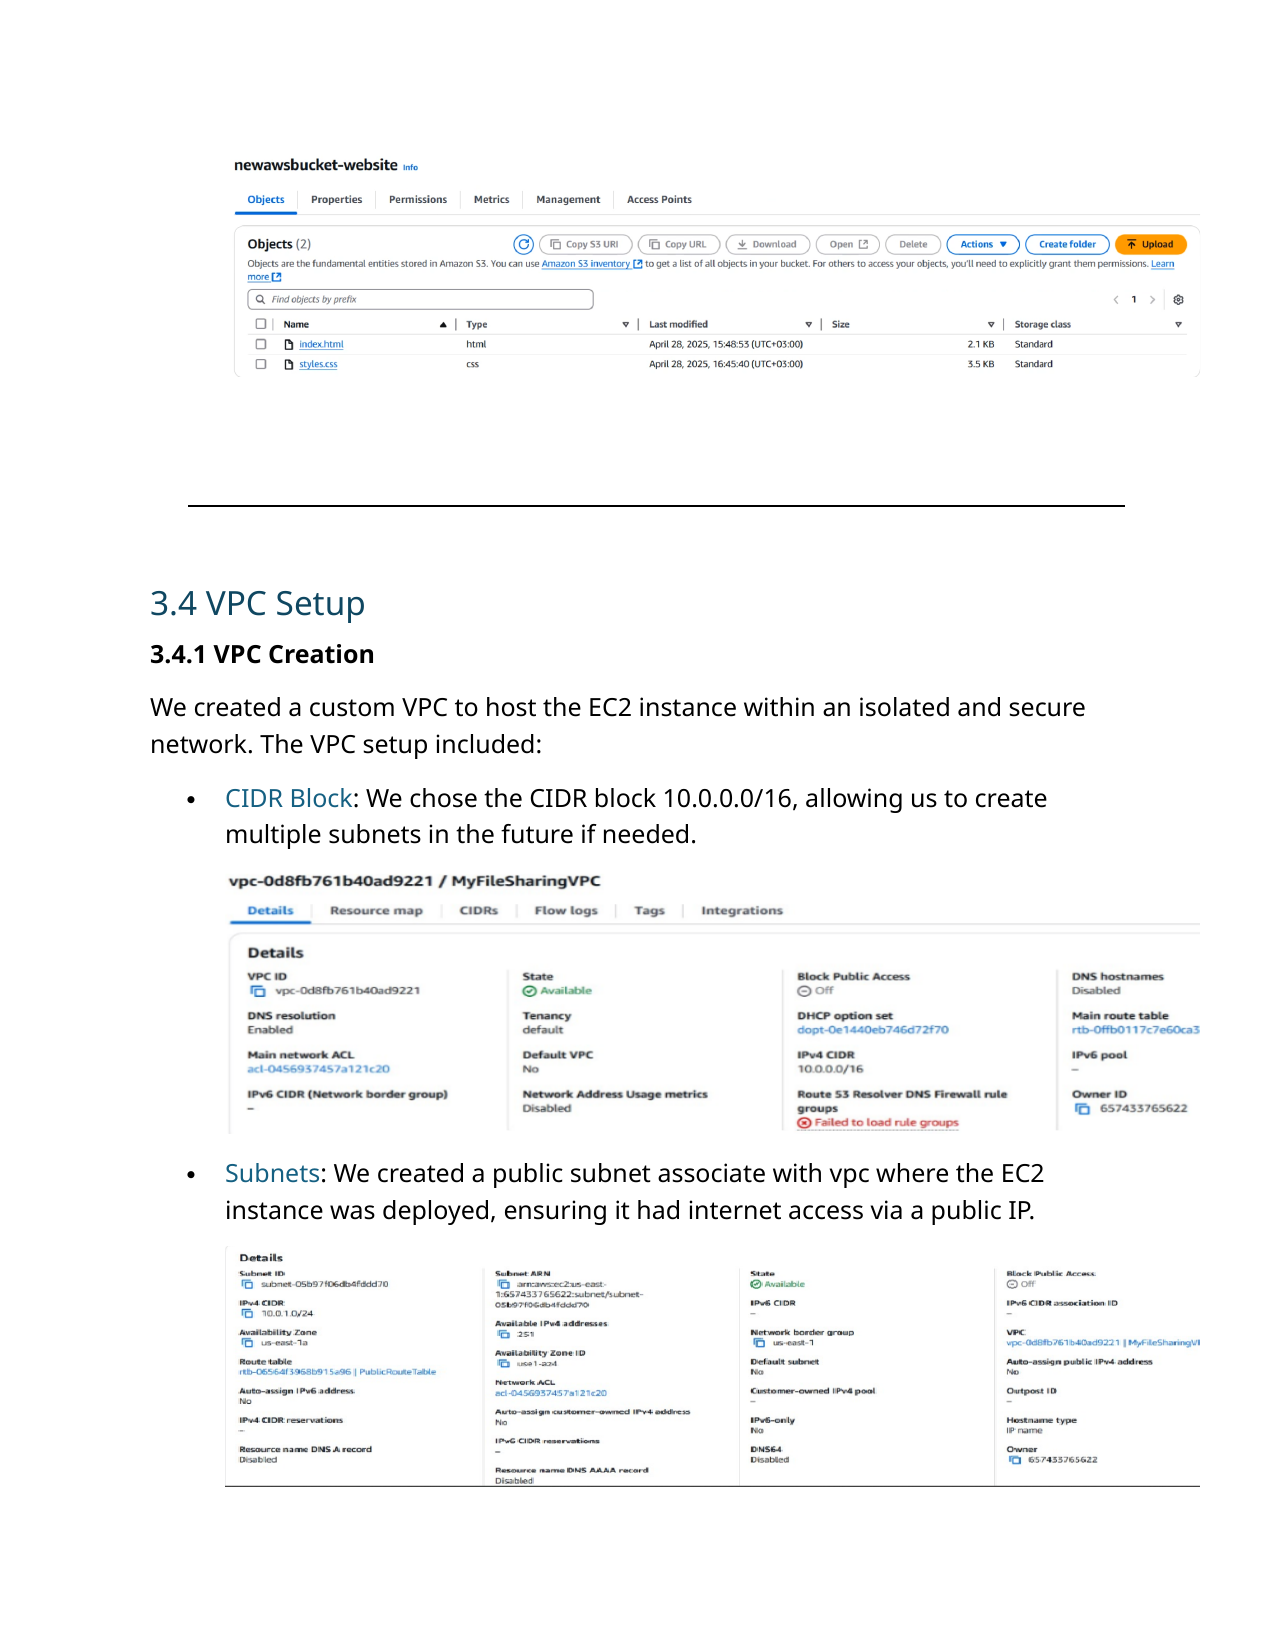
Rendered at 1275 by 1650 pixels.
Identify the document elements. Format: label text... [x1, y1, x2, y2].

list CIDR Block: We chose the CIDR block 10.0.0.0/16, allowing us to create multiple subnets in the future if needed. [187, 780, 1125, 851]
picture [225, 1246, 1200, 1487]
list Subnets: We created a public subnet associate with vpc where the EC2 instance was deployed, ensuring it had internet access via a public IP. [187, 1156, 1125, 1227]
picture [225, 870, 1200, 1134]
text 3.4.1 VPC Creation [150, 637, 1125, 671]
text We created a custom VPC to host the EC2 instance within an isolated and secure network. The VPC setup included: [150, 690, 1125, 761]
subtitle 3.4 VPC Setup [150, 579, 1125, 625]
picture [225, 150, 1200, 377]
